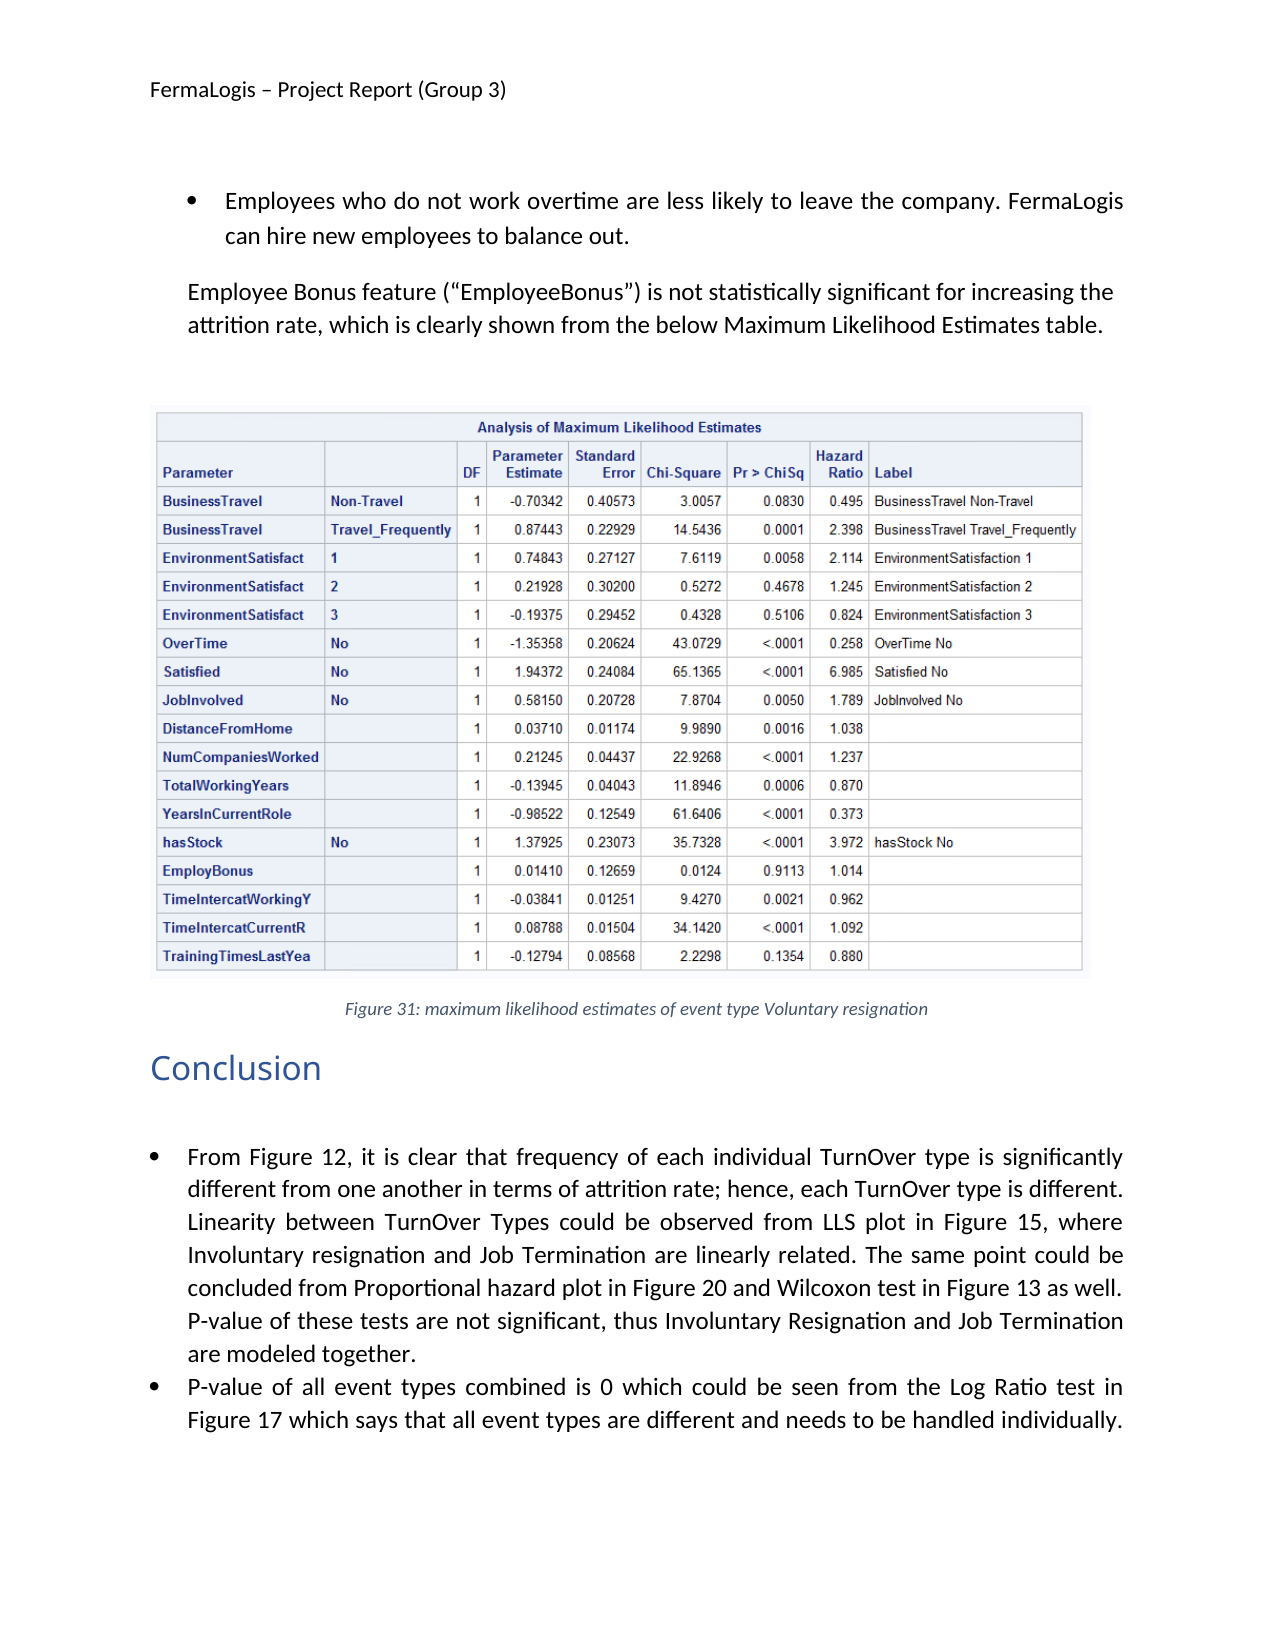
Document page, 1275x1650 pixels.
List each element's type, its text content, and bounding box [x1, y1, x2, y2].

subtitle Conclusion [150, 1045, 1125, 1090]
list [150, 1371, 1125, 1434]
list Employees who do not work overtime are less likely to leave the company. FermaLogis can hire new employees to balance out. [187, 185, 1125, 251]
text Figure 31: maximum likelihood estimates of event type Voluntary resignation [150, 997, 1125, 1020]
picture [150, 405, 1091, 979]
text Employee Bonus feature (“EmployeeBonus”) is not statistically significant for increasing the attrition rate, which is clearly shown from the below Maximum Likelihood Estimates table. [187, 276, 1125, 339]
list From Figure 12, it is clear that frequency of each individual TurnOver type is significantly different from one another in terms of attrition rate; hence, each TurnOver type is different. Linearity between TurnOver Types could be observed from LLS plot in Figure 15, where Involuntary resignation and Job Termination are linearly related. The same point could be concluded from Proportional hazard plot in Figure 20 and Wilcoxon test in Figure 13 as well. P-value of these tests are not significant, thus Involuntary Resignation and Job Termination are modeled together. [150, 1141, 1125, 1369]
